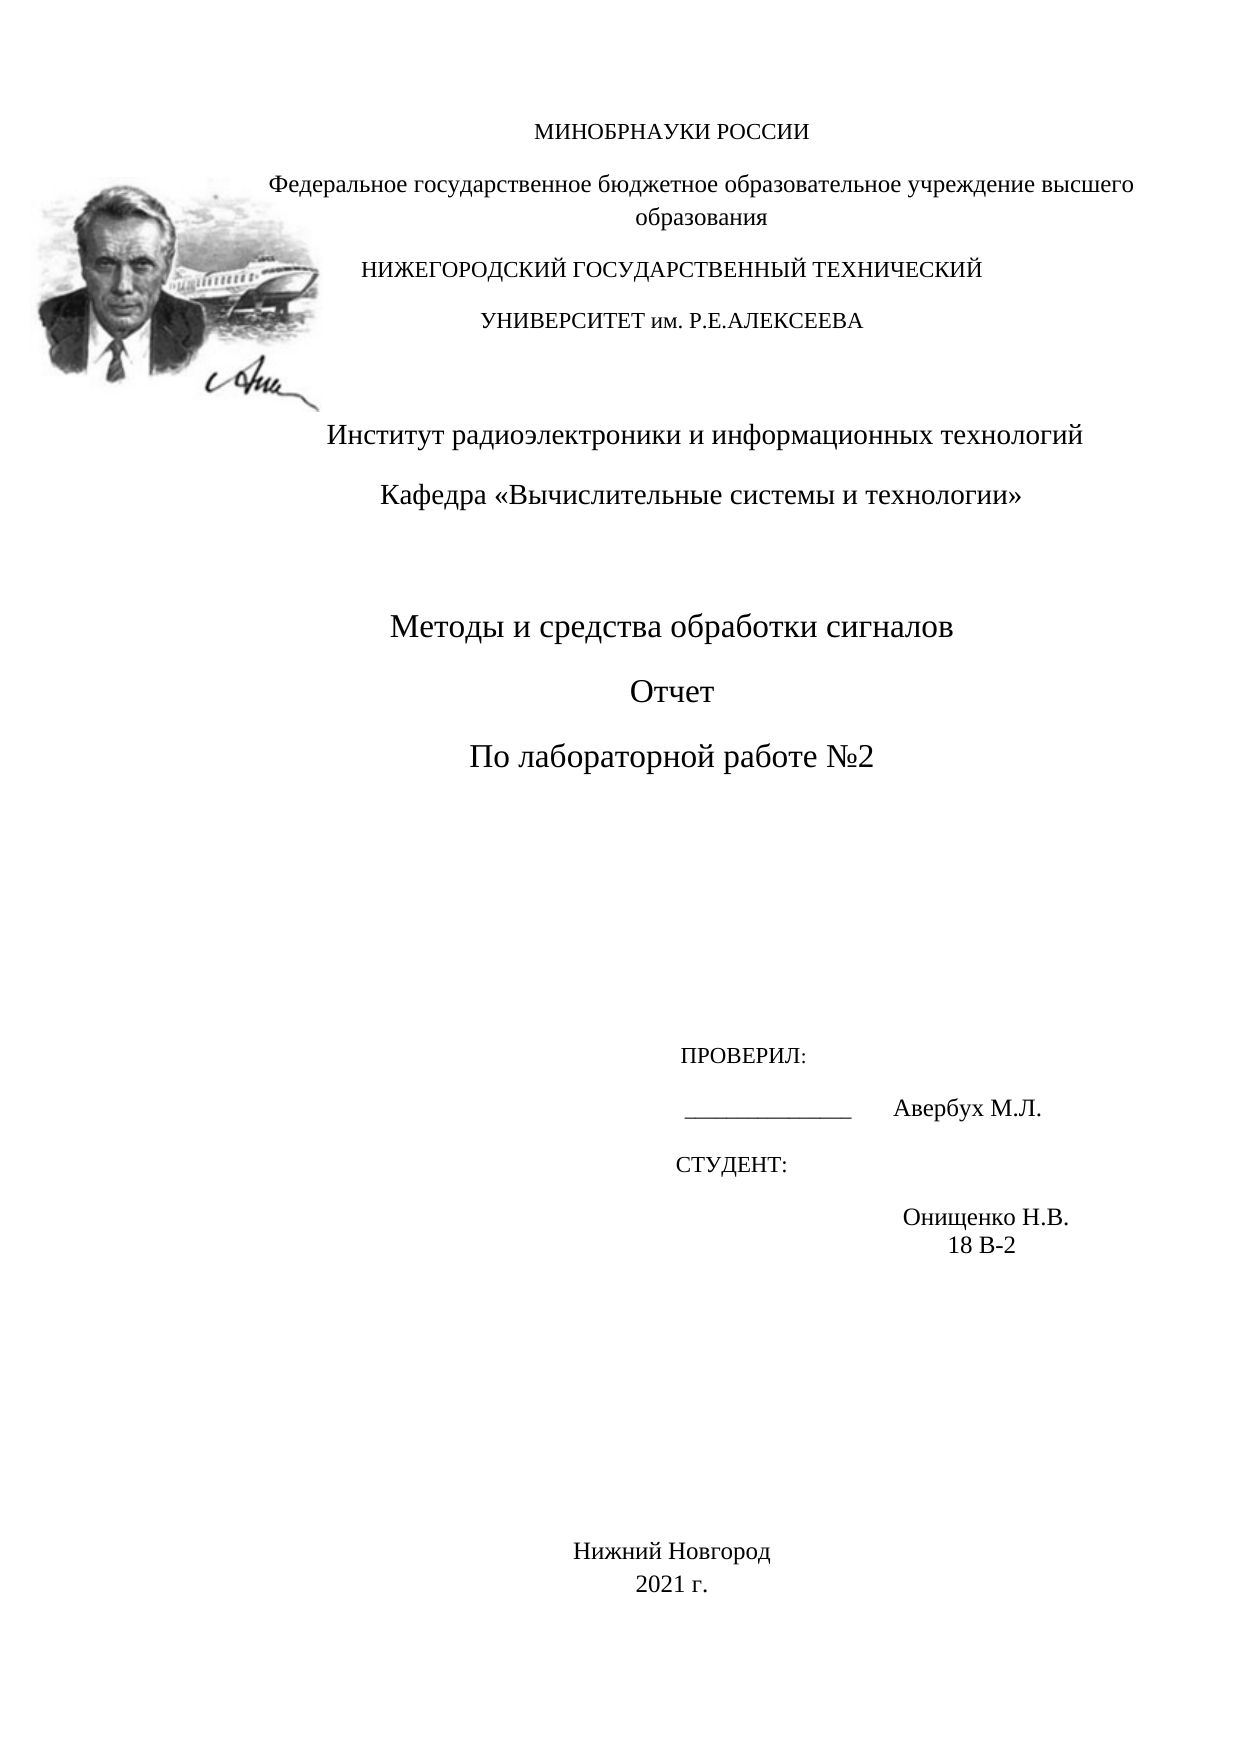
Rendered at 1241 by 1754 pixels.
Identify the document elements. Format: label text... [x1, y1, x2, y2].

text ПРОВЕРИЛ: [192, 1042, 1152, 1068]
text Методы и средства обработки сигналов [192, 607, 1152, 645]
text ________________ Авербух М.Л. [679, 1093, 1152, 1122]
text По лабораторной работе №2 [192, 736, 1152, 775]
text Онищенко Н.В. [679, 1202, 1152, 1231]
text СТУДЕНТ: [192, 1151, 1152, 1177]
text УНИВЕРСИТЕТ им. Р.Е.АЛЕКСЕЕВА [192, 307, 1152, 333]
text Кафедра «Вычислительные системы и технологии» [251, 477, 1152, 510]
text МИНОБРНАУКИ РОССИИ [192, 118, 1152, 144]
text НИЖЕГОРОДСКИЙ ГОСУДАРСТВЕННЫЙ ТЕХНИЧЕСКИЙ [192, 256, 1152, 282]
text 2021 г. [192, 1569, 1152, 1597]
text Институт радиоэлектроники и информационных технологий [251, 417, 1152, 451]
text Отчет [192, 672, 1152, 710]
text Федеральное государственное бюджетное образовательное учреждение высшего образования [251, 169, 1152, 231]
text 18 В-2 [192, 1231, 1152, 1259]
text Нижний Новгород [192, 1536, 1152, 1564]
